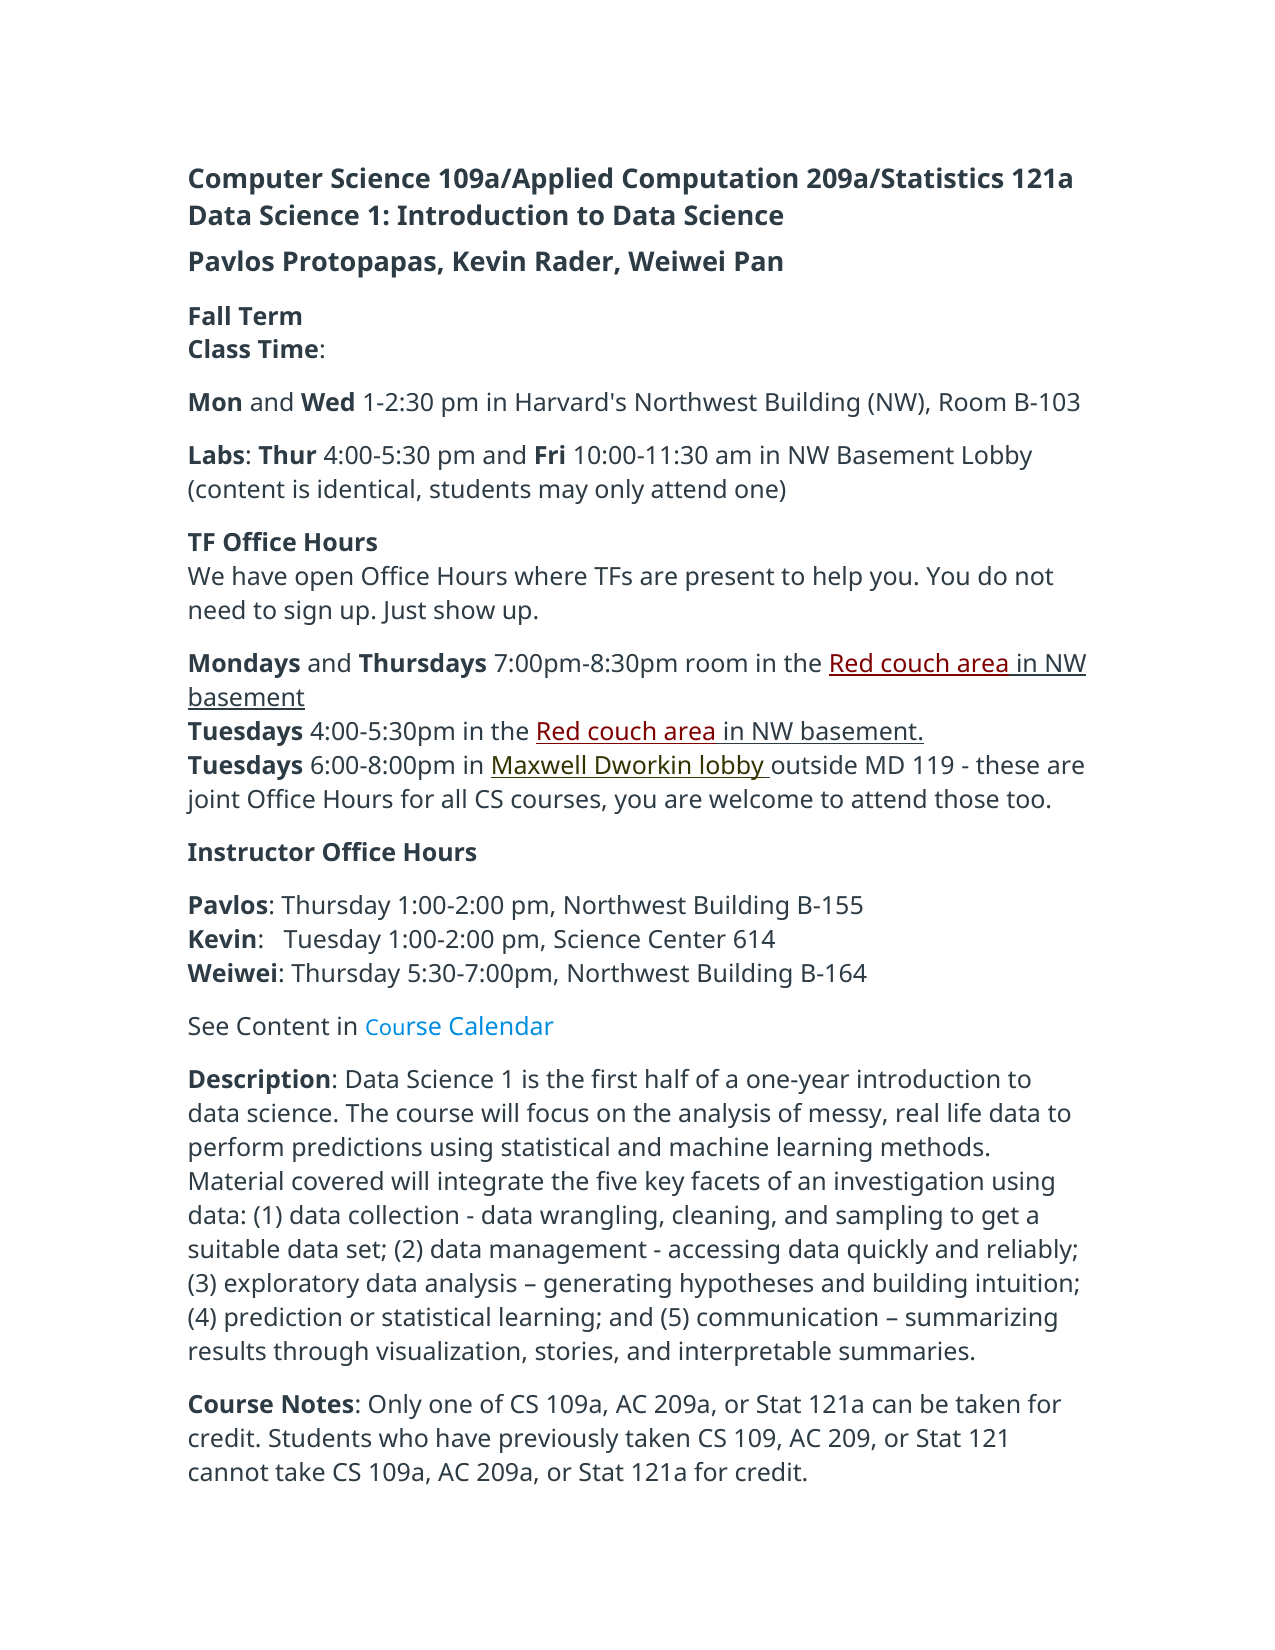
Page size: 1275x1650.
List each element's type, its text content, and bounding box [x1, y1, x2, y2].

text Mondays and Thursdays 7:00pm-8:30pm room in the Red couch area in NW basement Tuesdays 4:00-5:30pm in the Red couch area in NW basement. Tuesdays 6:00-8:00pm in Maxwell Dworkin lobby outside MD 119 - these are joint Office Hours for all CS courses, you are welcome to attend those too. [187, 646, 1087, 816]
text Pavlos Protopapas, Kevin Rader, Weiwei Pan [187, 242, 1087, 279]
text Description: Data Science 1 is the first half of a one‐year introduction to data science. The course will focus on the analysis of messy, real life data to perform predictions using statistical and machine learning methods. Material covered will integrate the five key facets of an investigation using data: (1) data collection ‐ data wrangling, cleaning, and sampling to get a suitable data set; (2) data management ‐ accessing data quickly and reliably; (3) exploratory data analysis – generating hypotheses and building intuition; (4) prediction or statistical learning; and (5) communication – summarizing results through visualization, stories, and interpretable summaries. [187, 1061, 1087, 1368]
text Computer Science 109a/Applied Computation 209a/Statistics 121a Data Science 1: Introduction to Data Science [187, 159, 1087, 233]
text Labs: Thur 4:00-5:30 pm and Fri 10:00-11:30 am in NW Basement Lobby (content is identical, students may only attend one) [187, 438, 1087, 506]
text Pavlos: Thursday 1:00-2:00 pm, Northwest Building B-155 Kevin: Tuesday 1:00-2:00 pm, Science Center 614 Weiwei: Thursday 5:30-7:00pm, Northwest Building B-164 [187, 887, 1087, 990]
text TF Office Hours We have open Office Hours where TFs are present to help you. You do not need to sign up. Just show up. [187, 525, 1087, 627]
text Fall Term Class Time: [187, 298, 1087, 366]
text Mon and Wed 1‐2:30 pm in Harvard's Northwest Building (NW), Room B-103 [187, 385, 1087, 419]
text See Content in Course Calendar [187, 1008, 1087, 1042]
text Course Notes: Only one of CS 109a, AC 209a, or Stat 121a can be taken for credit. Students who have previously taken CS 109, AC 209, or Stat 121 cannot take CS 109a, AC 209a, or Stat 121a for credit. [187, 1387, 1087, 1489]
text Instructor Office Hours [187, 835, 1087, 869]
